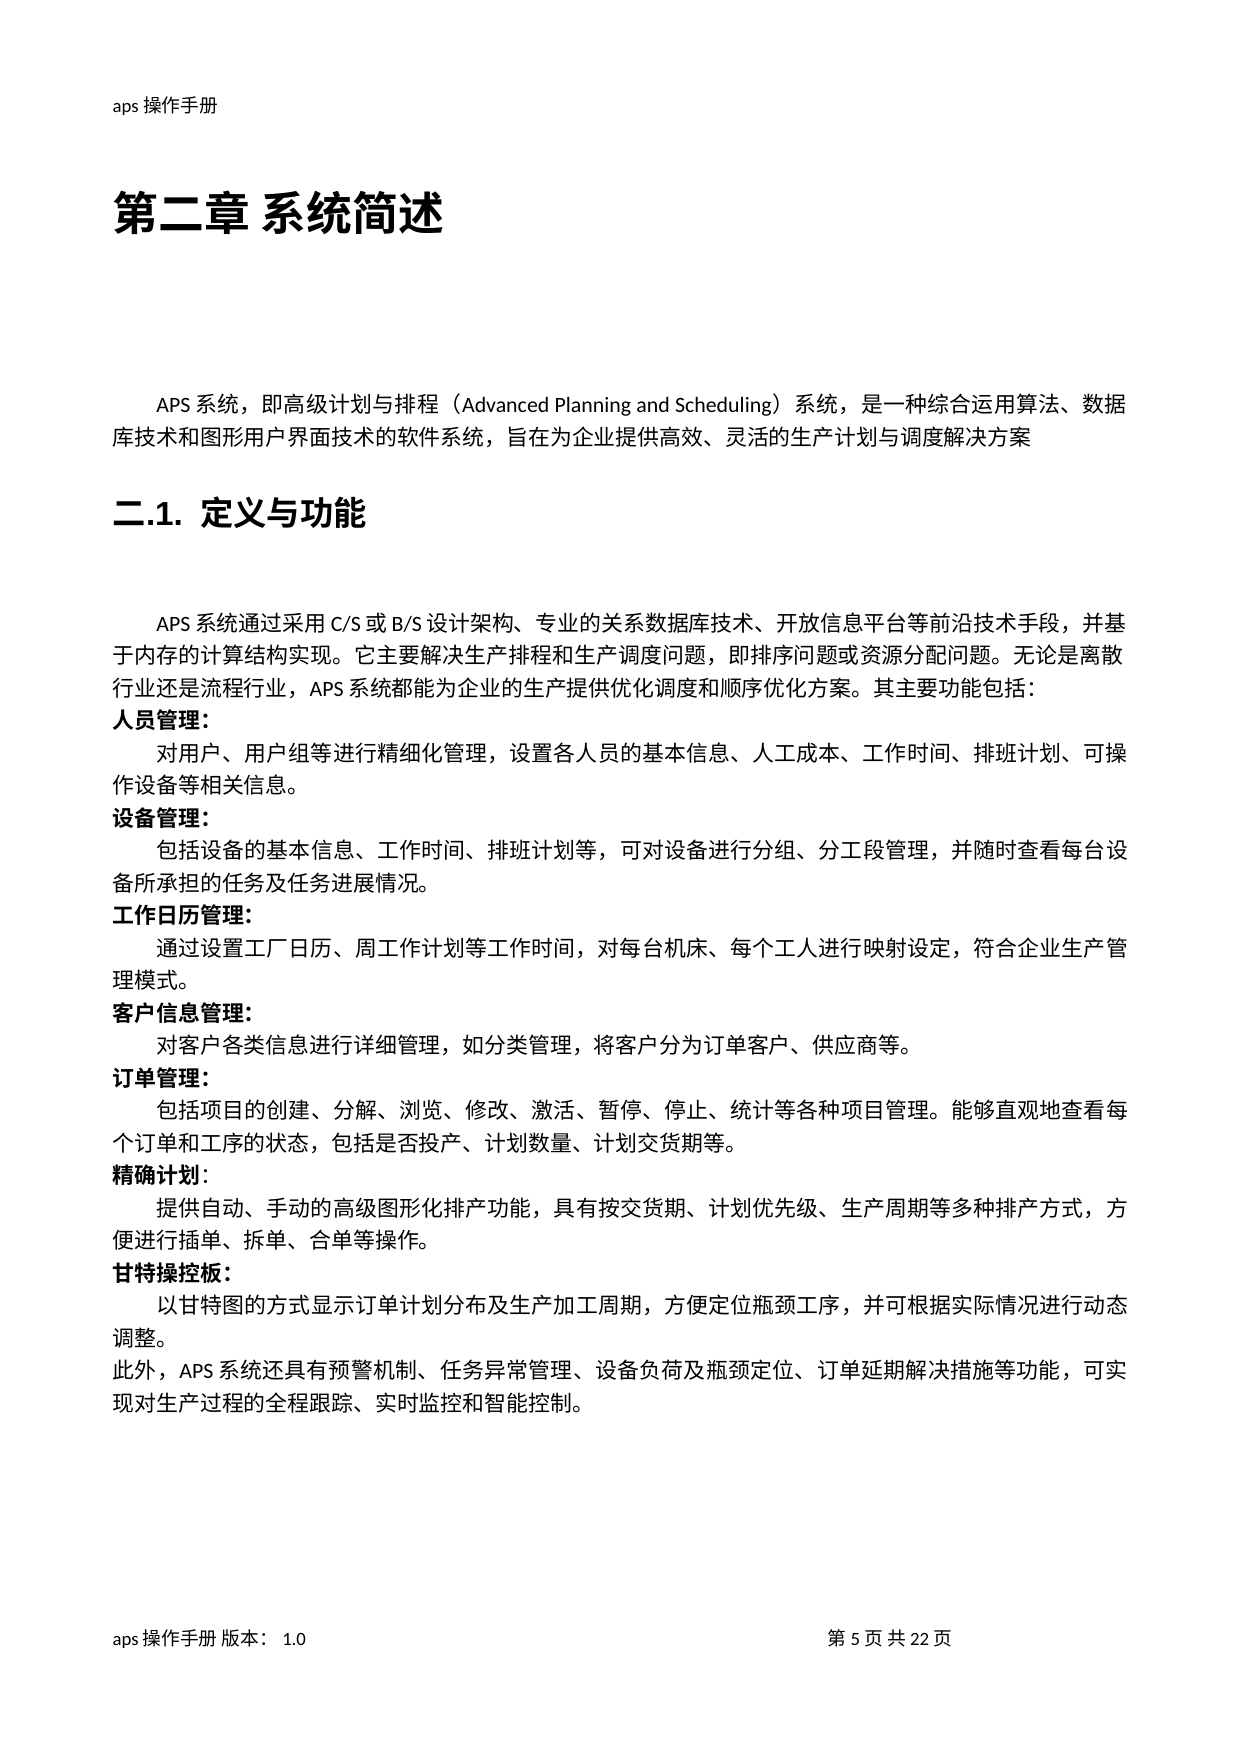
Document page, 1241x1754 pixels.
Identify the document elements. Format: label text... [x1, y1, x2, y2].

text 工作日历管理： [112, 898, 1128, 931]
text 此外，APS系统还具有预警机制、任务异常管理、设备负荷及瓶颈定位、订单延期解决措施等功能，可实现对生产过程的全程跟踪、实时监控和智能控制。 [112, 1353, 1128, 1418]
text 设备管理： [112, 801, 1128, 833]
subtitle 定义与功能 [112, 479, 1128, 544]
text 对客户各类信息进行详细管理，如分类管理，将客户分为订单客户、供应商等。 [112, 1028, 1128, 1061]
text 甘特操控板： [112, 1256, 1128, 1288]
text 人员管理： [112, 703, 1128, 736]
text 通过设置工厂日历、周工作计划等工作时间，对每台机床、每个工人进行映射设定，符合企业生产管理模式。 [112, 931, 1128, 996]
text 包括项目的创建、分解、浏览、修改、激活、暂停、停止、统计等各种项目管理。能够直观地查看每个订单和工序的状态，包括是否投产、计划数量、计划交货期等。 [112, 1093, 1128, 1158]
text 精确计划： [112, 1158, 1128, 1191]
text 包括设备的基本信息、工作时间、排班计划等，可对设备进行分组、分工段管理，并随时查看每台设备所承担的任务及任务进展情况。 [112, 833, 1128, 898]
text 提供自动、手动的高级图形化排产功能，具有按交货期、计划优先级、生产周期等多种排产方式，方便进行插单、拆单、合单等操作。 [112, 1191, 1128, 1256]
text APS系统，即高级计划与排程（Advanced Planning and Scheduling）系统，是一种综合运用算法、数据库技术和图形用户界面技术的软件系统，旨在为企业提供高效、灵活的生产计划与调度解决方案 [112, 387, 1128, 452]
text 订单管理： [112, 1061, 1128, 1093]
text APS系统通过采用C/S或B/S设计架构、专业的关系数据库技术、开放信息平台等前沿技术手段，并基于内存的计算结构实现。它主要解决生产排程和生产调度问题，即排序问题或资源分配问题。无论是离散行业还是流程行业，APS系统都能为企业的生产提供优化调度和顺序优化方案。其主要功能包括： [112, 606, 1128, 703]
text 客户信息管理： [112, 996, 1128, 1028]
text 对用户、用户组等进行精细化管理，设置各人员的基本信息、人工成本、工作时间、排班计划、可操作设备等相关信息。 [112, 736, 1128, 801]
text 以甘特图的方式显示订单计划分布及生产加工周期，方便定位瓶颈工序，并可根据实际情况进行动态调整。 [112, 1288, 1128, 1353]
subtitle 系统简述 [112, 162, 1128, 259]
